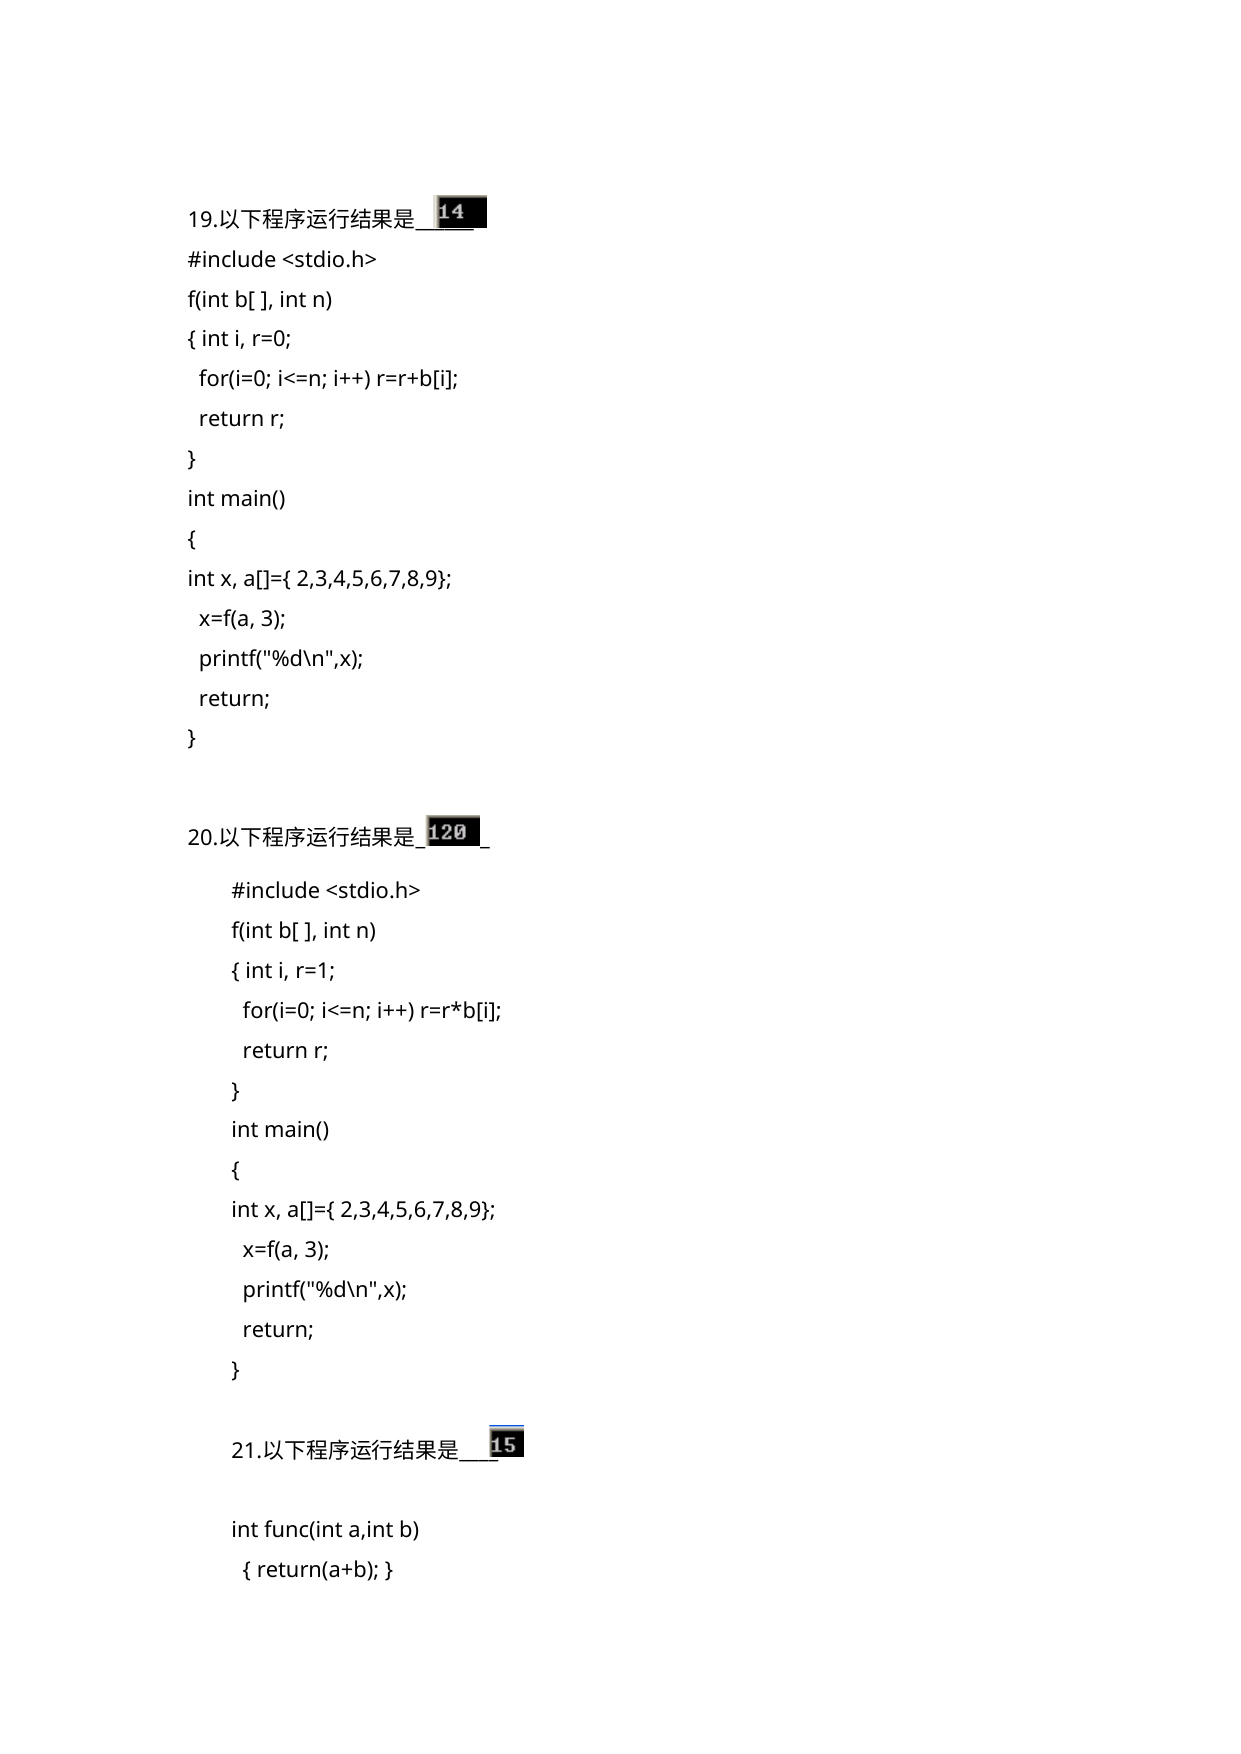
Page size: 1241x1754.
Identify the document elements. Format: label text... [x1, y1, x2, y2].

text 21.以下程序运行结果是____ [187, 1432, 1122, 1465]
picture [432, 195, 487, 228]
text #include <stdio.h> [187, 874, 1122, 906]
text printf("%d\n",x); [187, 641, 1122, 674]
text } [187, 1352, 1122, 1385]
text #include <stdio.h> [187, 242, 1122, 275]
picture [489, 1425, 524, 1457]
text printf("%d\n",x); [187, 1273, 1122, 1305]
text { [187, 1153, 1122, 1186]
text } [187, 1073, 1122, 1106]
text 20.以下程序运行结果是__ [187, 801, 1122, 866]
text int main() [187, 1113, 1122, 1146]
text { int i, r=1; [187, 953, 1122, 986]
text for(i=0; i<=n; i++) r=r*b[i]; [187, 993, 1122, 1026]
text { int i, r=0; [187, 322, 1122, 354]
text { [187, 522, 1122, 554]
text int main() [187, 482, 1122, 514]
text int x, a[]={ 2,3,4,5,6,7,8,9}; [187, 1193, 1122, 1225]
text x=f(a, 3); [187, 601, 1122, 634]
text return; [187, 681, 1122, 714]
text x=f(a, 3); [187, 1233, 1122, 1265]
text return; [187, 1313, 1122, 1345]
text int x, a[]={ 2,3,4,5,6,7,8,9}; [187, 561, 1122, 594]
text } [187, 721, 1122, 753]
text return r; [187, 402, 1122, 434]
text for(i=0; i<=n; i++) r=r+b[i]; [187, 362, 1122, 394]
text { return(a+b); } [187, 1552, 1122, 1585]
picture [425, 815, 480, 846]
text 19.以下程序运行结果是______ [187, 202, 1122, 234]
text int func(int a,int b) [187, 1513, 1122, 1545]
text f(int b[ ], int n) [187, 914, 1122, 946]
text return r; [187, 1033, 1122, 1066]
text f(int b[ ], int n) [187, 282, 1122, 315]
text } [187, 442, 1122, 474]
